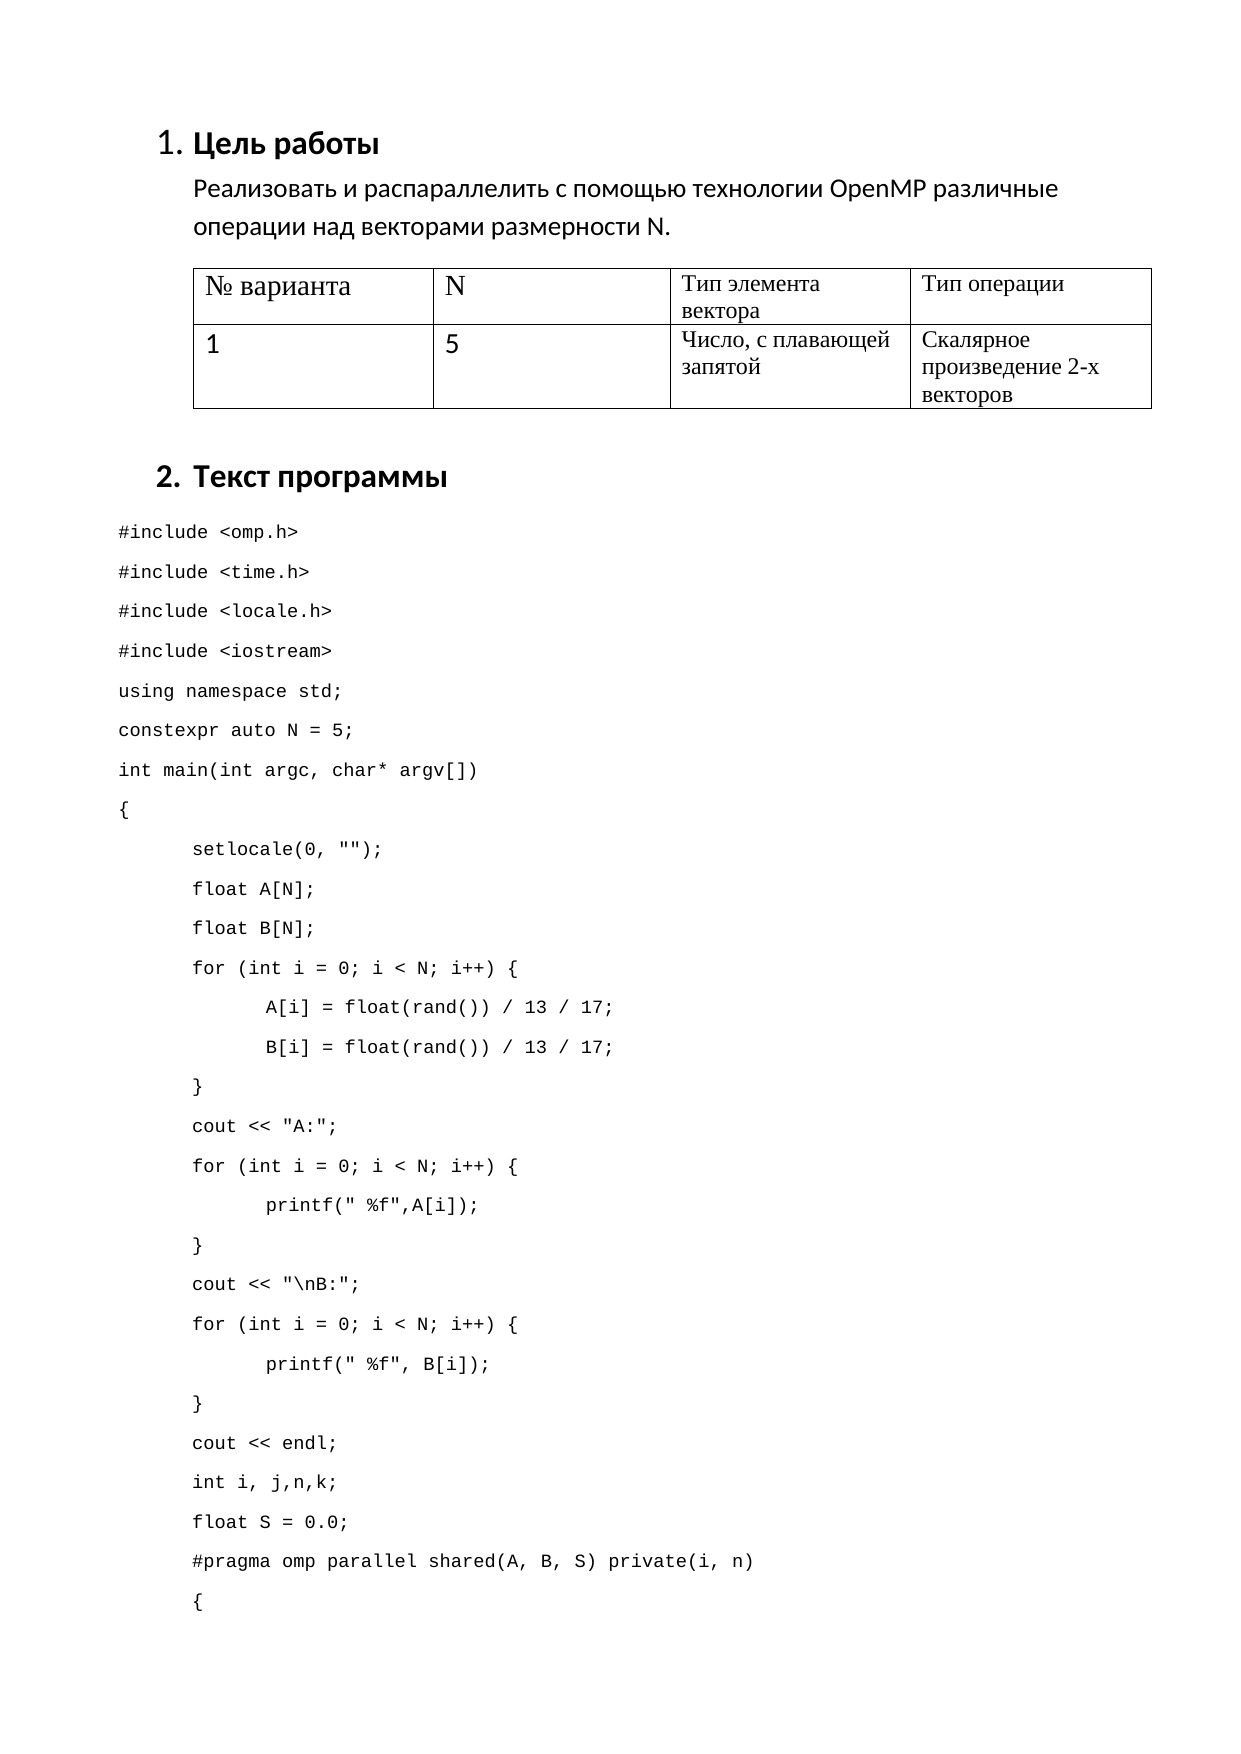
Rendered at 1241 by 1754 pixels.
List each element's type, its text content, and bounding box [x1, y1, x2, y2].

table_cell Число, с плавающей запятой [671, 325, 910, 408]
text } [118, 1394, 1152, 1415]
text B[i] = float(rand()) / 13 / 17; [118, 1038, 1152, 1059]
text A[i] = float(rand()) / 13 / 17; [118, 998, 1152, 1019]
table_cell Скалярное произведение 2-х векторов [911, 325, 1151, 408]
text for (int i = 0; i < N; i++) { [118, 958, 1152, 980]
text for (int i = 0; i < N; i++) { [118, 1156, 1152, 1178]
text #include <omp.h> [118, 523, 1152, 544]
text cout << "A:"; [118, 1117, 1152, 1138]
table_header Тип операции [911, 269, 1151, 324]
table_cell 5 [434, 325, 670, 408]
text #include <locale.h> [118, 602, 1152, 623]
table_header № варианта [194, 269, 433, 324]
text printf(" %f", B[i]); [118, 1354, 1152, 1376]
list Цель работы [156, 118, 1152, 164]
text } [118, 1236, 1152, 1257]
text } [118, 1077, 1152, 1098]
table_header N [434, 269, 670, 324]
text float A[N]; [118, 879, 1152, 901]
table_cell 1 [194, 325, 433, 408]
text for (int i = 0; i < N; i++) { [118, 1315, 1152, 1336]
text { [118, 800, 1152, 821]
text cout << "\nB:"; [118, 1275, 1152, 1296]
text #include <time.h> [118, 563, 1152, 584]
text int main(int argc, char* argv[]) [118, 761, 1152, 782]
text int i, j,n,k; [118, 1473, 1152, 1494]
list Реализовать и распараллелить с помощью технологии OpenMP различные операции над векторами размерности N. [193, 171, 1152, 242]
text setlocale(0, ""); [118, 840, 1152, 861]
text cout << endl; [118, 1433, 1152, 1455]
text { [118, 1592, 1152, 1613]
list Текст программы [156, 455, 1152, 496]
table_header Тип элемента вектора [671, 269, 910, 324]
text #pragma omp parallel shared(A, B, S) private(i, n) [118, 1552, 1152, 1573]
text constexpr auto N = 5; [118, 721, 1152, 742]
text #include <iostream> [118, 642, 1152, 663]
text printf(" %f",A[i]); [118, 1196, 1152, 1217]
text float S = 0.0; [118, 1513, 1152, 1534]
text float B[N]; [118, 919, 1152, 940]
text using namespace std; [118, 681, 1152, 703]
